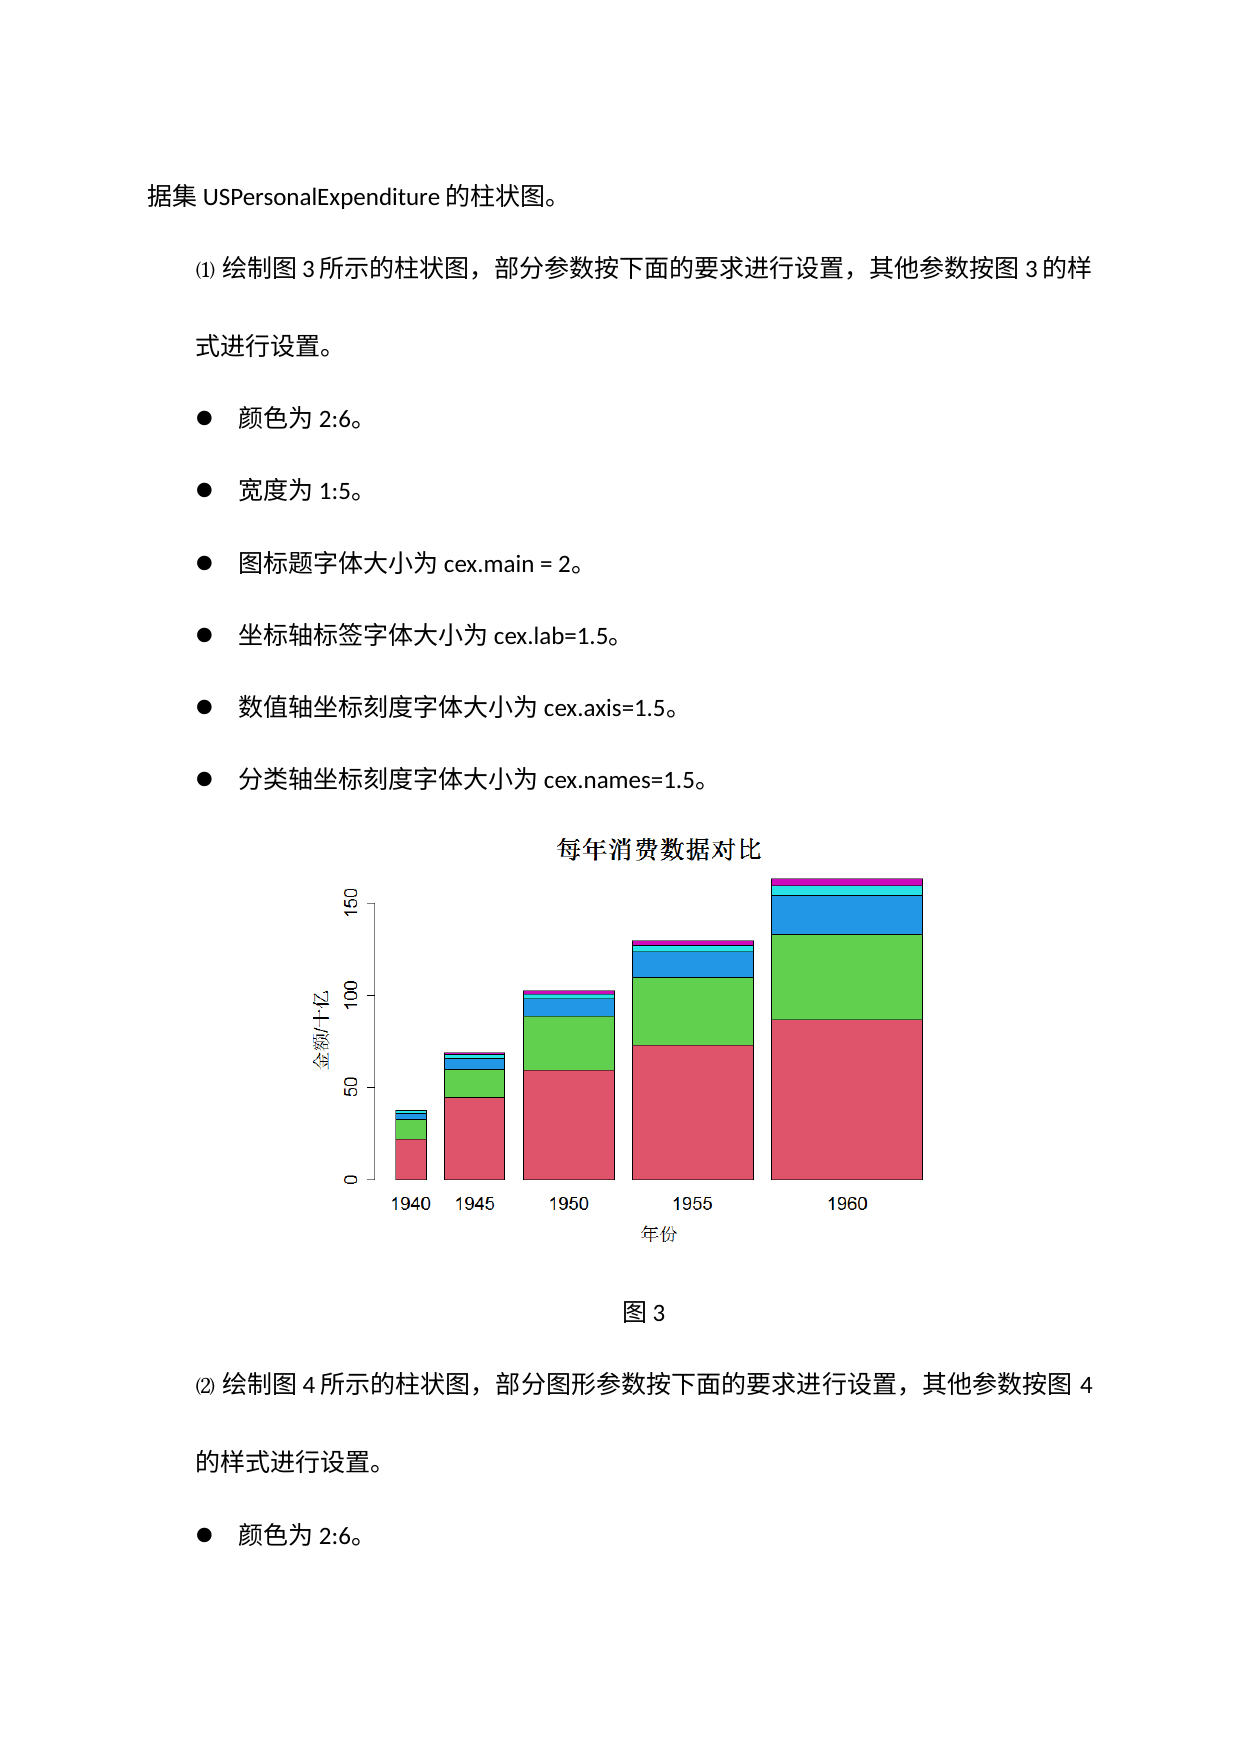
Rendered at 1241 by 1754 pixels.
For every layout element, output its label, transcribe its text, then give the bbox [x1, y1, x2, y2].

list 颜色为2:6。 [195, 1501, 1092, 1566]
text ⑵ 绘制图4所示的柱状图，部分图形参数按下面的要求进行设置，其他参数按图4的样式进行设置。 [195, 1351, 1092, 1493]
list 颜色为2:6。 [195, 384, 1092, 449]
text 图3 [195, 1278, 1092, 1343]
text ⑴ 绘制图3所示的柱状图，部分参数按下面的要求进行设置，其他参数按图3的样式进行设置。 [195, 234, 1092, 377]
list 图标题字体大小为cex.main = 2。 [195, 529, 1092, 594]
picture [313, 817, 975, 1259]
list 坐标轴标签字体大小为cex.lab=1.5。 [195, 601, 1092, 666]
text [148, 162, 1092, 227]
list 宽度为1:5。 [195, 456, 1092, 521]
list 数值轴坐标刻度字体大小为cex.axis=1.5。 [195, 673, 1092, 738]
list 分类轴坐标刻度字体大小为cex.names=1.5。 [195, 745, 1092, 810]
